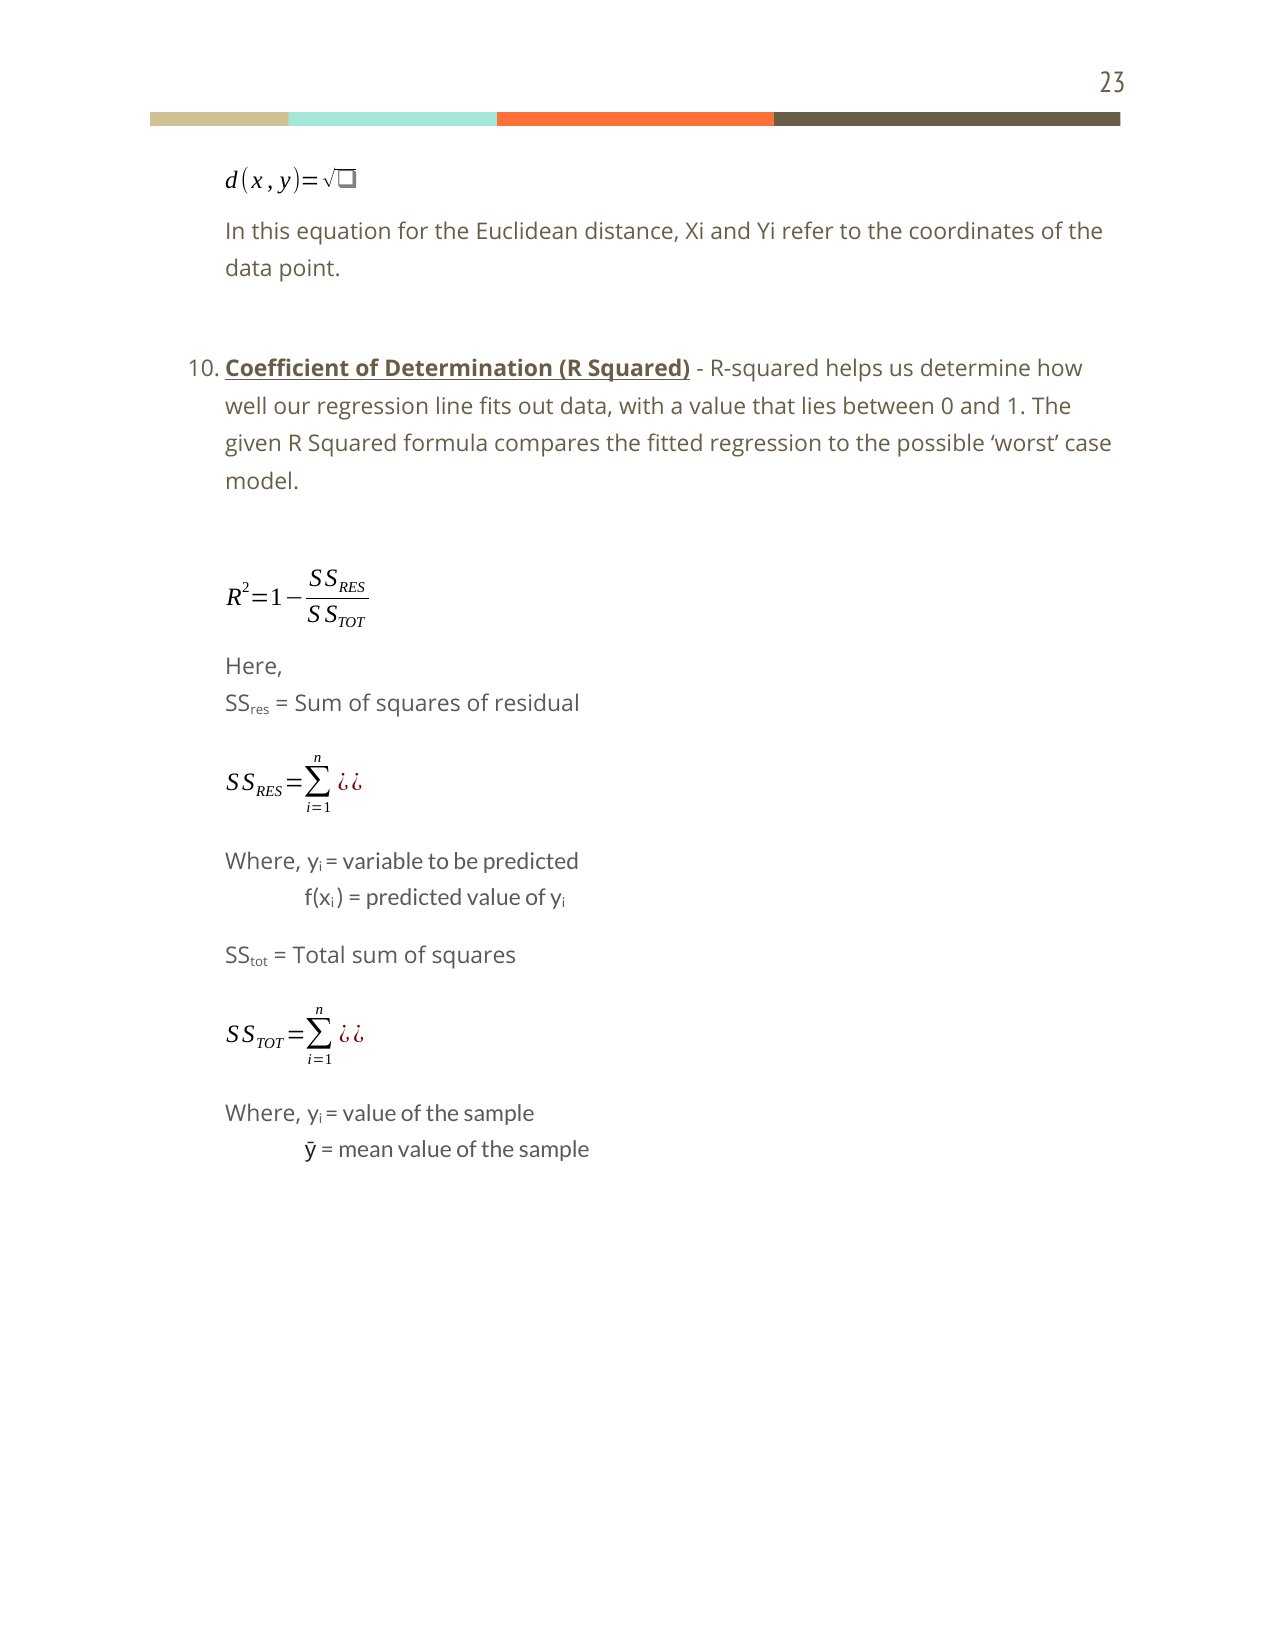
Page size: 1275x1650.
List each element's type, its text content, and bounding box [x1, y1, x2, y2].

text Where, yi = variable to be predicted [150, 845, 1125, 877]
text f(xi ) = predicted value of yi [150, 883, 1125, 910]
text Where, yi = value of the sample [150, 1097, 1125, 1128]
text Here, [150, 650, 1125, 681]
list Coefficient of Determination (R Squared) - R-squared helps us determine how well our regression line fits out data, with a value that lies between 0 and 1. The given R Squared formula compares the fitted regression to the possible ‘worst’ case model. [187, 352, 1125, 496]
text SStot = Total sum of squares [150, 939, 1125, 971]
picture [150, 112, 1121, 126]
text ȳ = mean value of the sample [150, 1135, 1125, 1162]
text In this equation for the Euclidean distance, Xi and Yi refer to the coordinates of the data point. [225, 215, 1125, 283]
text SSres = Sum of squares of residual [150, 687, 1125, 719]
